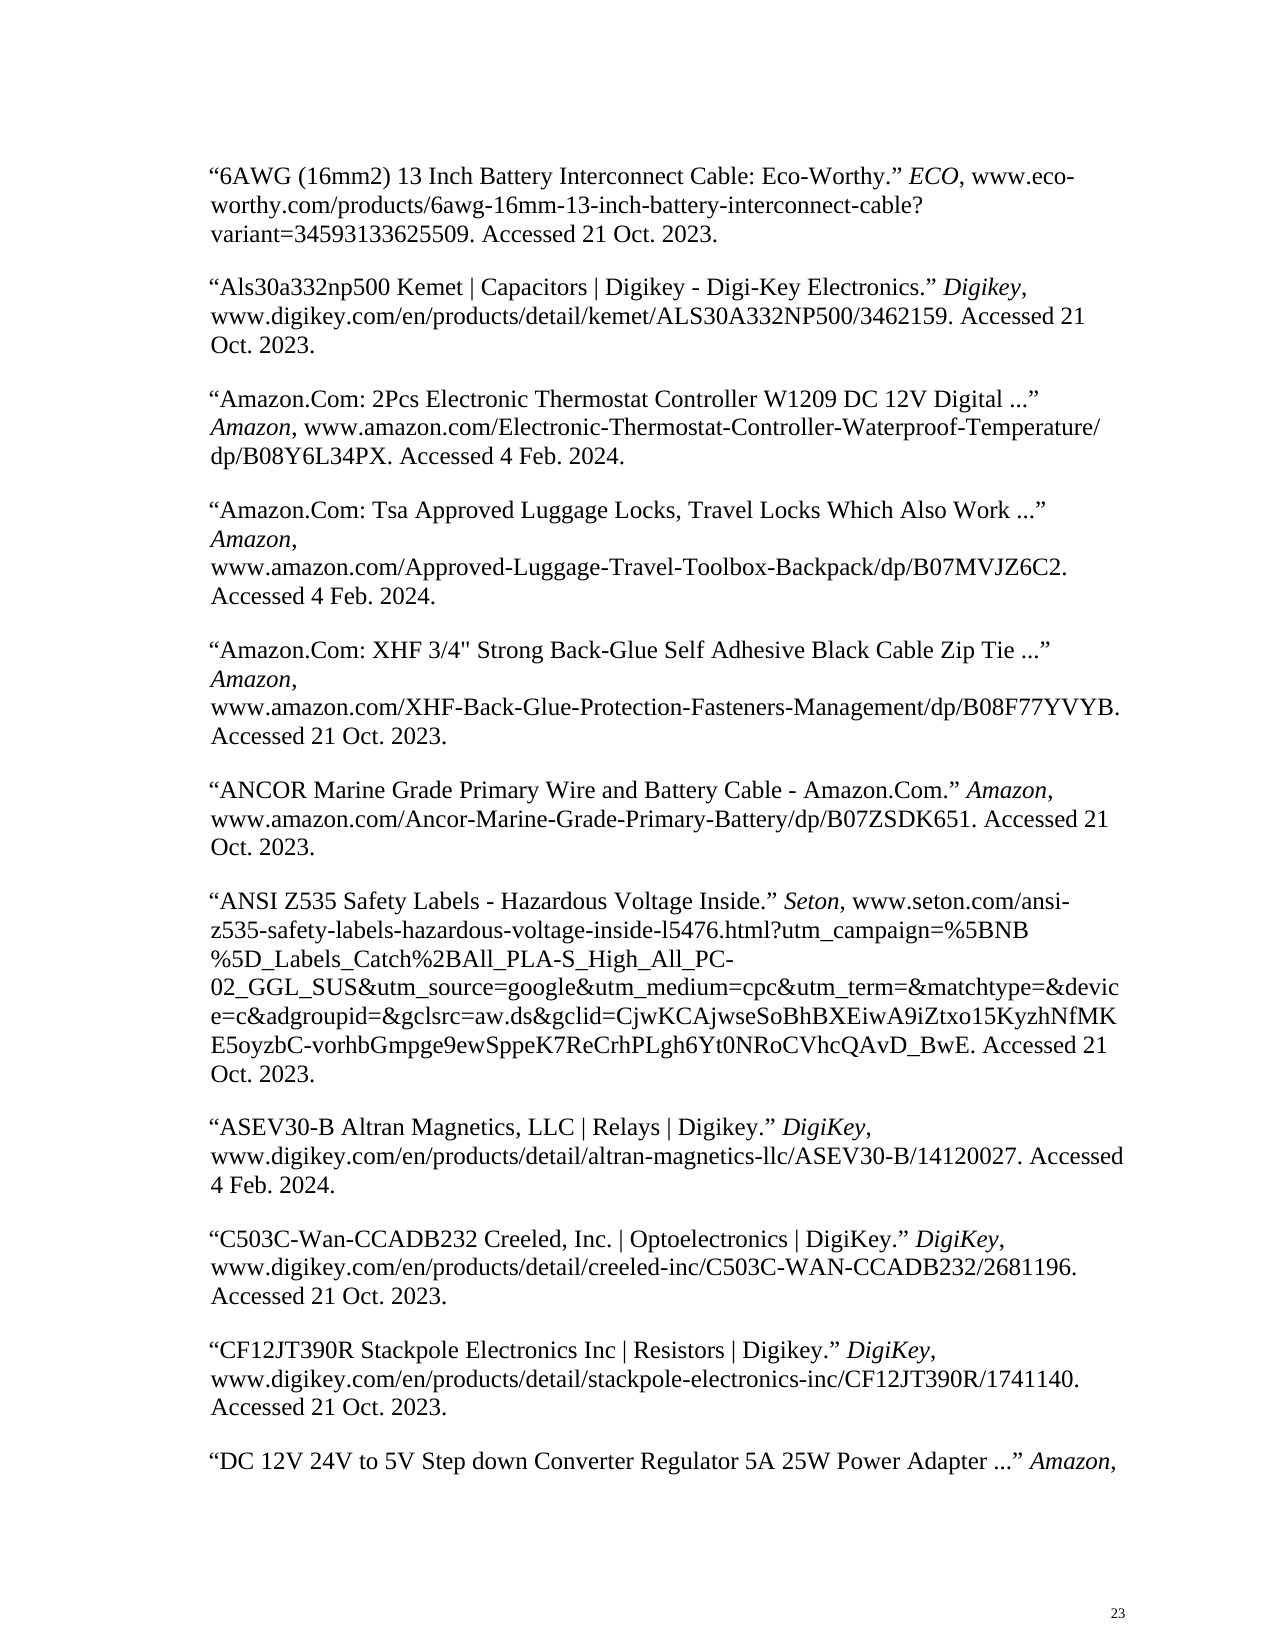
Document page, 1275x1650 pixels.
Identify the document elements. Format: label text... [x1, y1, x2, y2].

text “Amazon.Com: 2Pcs Electronic Thermostat Controller W1209 DC 12V Digital ...” Amazon, www.amazon.com/Electronic-Thermostat-Controller-Waterproof-Temperature/dp/B08Y6L34PX. Accessed 4 Feb. 2024. [208, 384, 1125, 470]
text “Amazon.Com: XHF 3/4" Strong Back-Glue Self Adhesive Black Cable Zip Tie ...” Amazon, www.amazon.com/XHF-Back-Glue-Protection-Fasteners-Management/dp/B08F77YVYB. Accessed 21 Oct. 2023. [208, 635, 1125, 750]
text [208, 1446, 1125, 1475]
text “Als30a332np500 Kemet | Capacitors | Digikey - Digi-Key Electronics.” Digikey, www.digikey.com/en/products/detail/kemet/ALS30A332NP500/3462159. Accessed 21 Oct. 2023. [208, 272, 1125, 359]
text “CF12JT390R Stackpole Electronics Inc | Resistors | Digikey.” DigiKey, www.digikey.com/en/products/detail/stackpole-electronics-inc/CF12JT390R/1741140. Accessed 21 Oct. 2023. [208, 1335, 1125, 1421]
text “C503C-Wan-CCADB232 Creeled, Inc. | Optoelectronics | DigiKey.” DigiKey, www.digikey.com/en/products/detail/creeled-inc/C503C-WAN-CCADB232/2681196. Accessed 21 Oct. 2023. [208, 1224, 1125, 1310]
text “Amazon.Com: Tsa Approved Luggage Locks, Travel Locks Which Also Work ...” Amazon, www.amazon.com/Approved-Luggage-Travel-Toolbox-Backpack/dp/B07MVJZ6C2. Accessed 4 Feb. 2024. [208, 495, 1125, 610]
text “ASEV30-B Altran Magnetics, LLC | Relays | Digikey.” DigiKey, www.digikey.com/en/products/detail/altran-magnetics-llc/ASEV30-B/14120027. Accessed 4 Feb. 2024. [208, 1112, 1125, 1199]
text “ANCOR Marine Grade Primary Wire and Battery Cable - Amazon.Com.” Amazon, www.amazon.com/Ancor-Marine-Grade-Primary-Battery/dp/B07ZSDK651. Accessed 21 Oct. 2023. [208, 775, 1125, 861]
text “ANSI Z535 Safety Labels - Hazardous Voltage Inside.” Seton, www.seton.com/ansi-z535-safety-labels-hazardous-voltage-inside-l5476.html?utm_campaign=%5BNB%5D_Labels_Catch%2BAll_PLA-S_High_All_PC-02_GGL_SUS&utm_source=google&utm_medium=cpc&utm_term=&matchtype=&device=c&adgroupid=&gclsrc=aw.ds&gclid=CjwKCAjwseSoBhBXEiwA9iZtxo15KyzhNfMKE5oyzbC-vorhbGmpge9ewSppeK7ReCrhPLgh6Yt0NRoCVhcQAvD_BwE. Accessed 21 Oct. 2023. [208, 886, 1125, 1087]
text “6AWG (16mm2) 13 Inch Battery Interconnect Cable: Eco-Worthy.” ECO, www.eco-worthy.com/products/6awg-16mm-13-inch-battery-interconnect-cable?variant=34593133625509. Accessed 21 Oct. 2023. [208, 161, 1125, 247]
